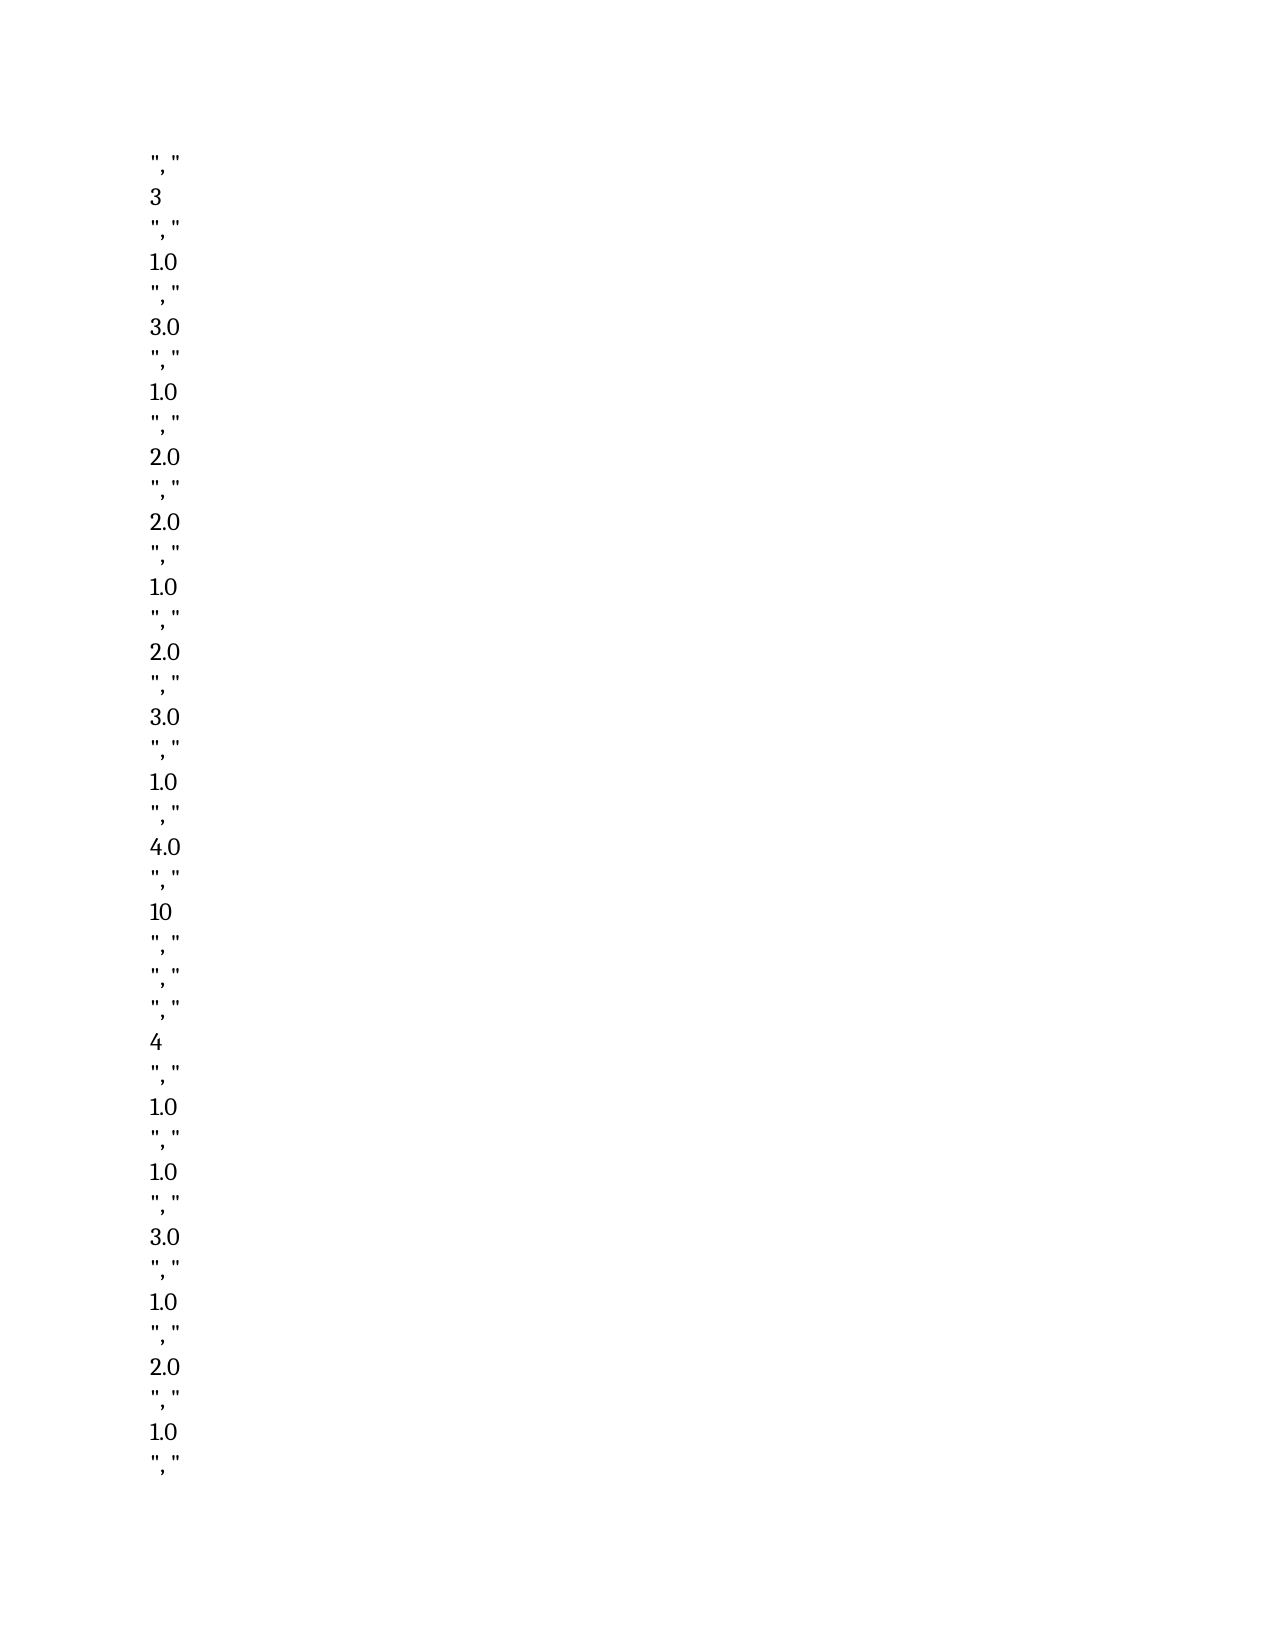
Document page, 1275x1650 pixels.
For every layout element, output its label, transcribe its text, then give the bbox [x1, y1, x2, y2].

text ", " [150, 410, 1125, 439]
text ", " [150, 1385, 1125, 1414]
text ", " [150, 1190, 1125, 1219]
text 3 [150, 182, 1125, 211]
text ", " [150, 345, 1125, 374]
text ", " [150, 540, 1125, 569]
text ", " [150, 670, 1125, 699]
text ", " [150, 215, 1125, 244]
text ", " [150, 475, 1125, 504]
text 1.0 [150, 572, 1125, 601]
text 2.0 [150, 507, 1125, 536]
text ", " [150, 1060, 1125, 1089]
text 4.0 [150, 832, 1125, 861]
text ", " [150, 1450, 1125, 1479]
text 2.0 [150, 1352, 1125, 1381]
text 2.0 [150, 442, 1125, 471]
text ", " [150, 1255, 1125, 1284]
text 4 [150, 1027, 1125, 1056]
text ", " [150, 605, 1125, 634]
text ", " [150, 1320, 1125, 1349]
text 1.0 [150, 247, 1125, 276]
text 1.0 [150, 1287, 1125, 1316]
text 1.0 [150, 1157, 1125, 1186]
text 1.0 [150, 377, 1125, 406]
text ", " [150, 962, 1125, 991]
text 10 [150, 897, 1125, 926]
text ", " [150, 865, 1125, 894]
text ", " [150, 735, 1125, 764]
text 2.0 [150, 637, 1125, 666]
text ", " [150, 800, 1125, 829]
text ", " [150, 150, 1125, 179]
text ", " [150, 1125, 1125, 1154]
text 3.0 [150, 312, 1125, 341]
text 1.0 [150, 1417, 1125, 1446]
text 1.0 [150, 1092, 1125, 1121]
text ", " [150, 280, 1125, 309]
text 3.0 [150, 702, 1125, 731]
text 3.0 [150, 1222, 1125, 1251]
text ", " [150, 995, 1125, 1024]
text 1.0 [150, 767, 1125, 796]
text ", " [150, 930, 1125, 959]
